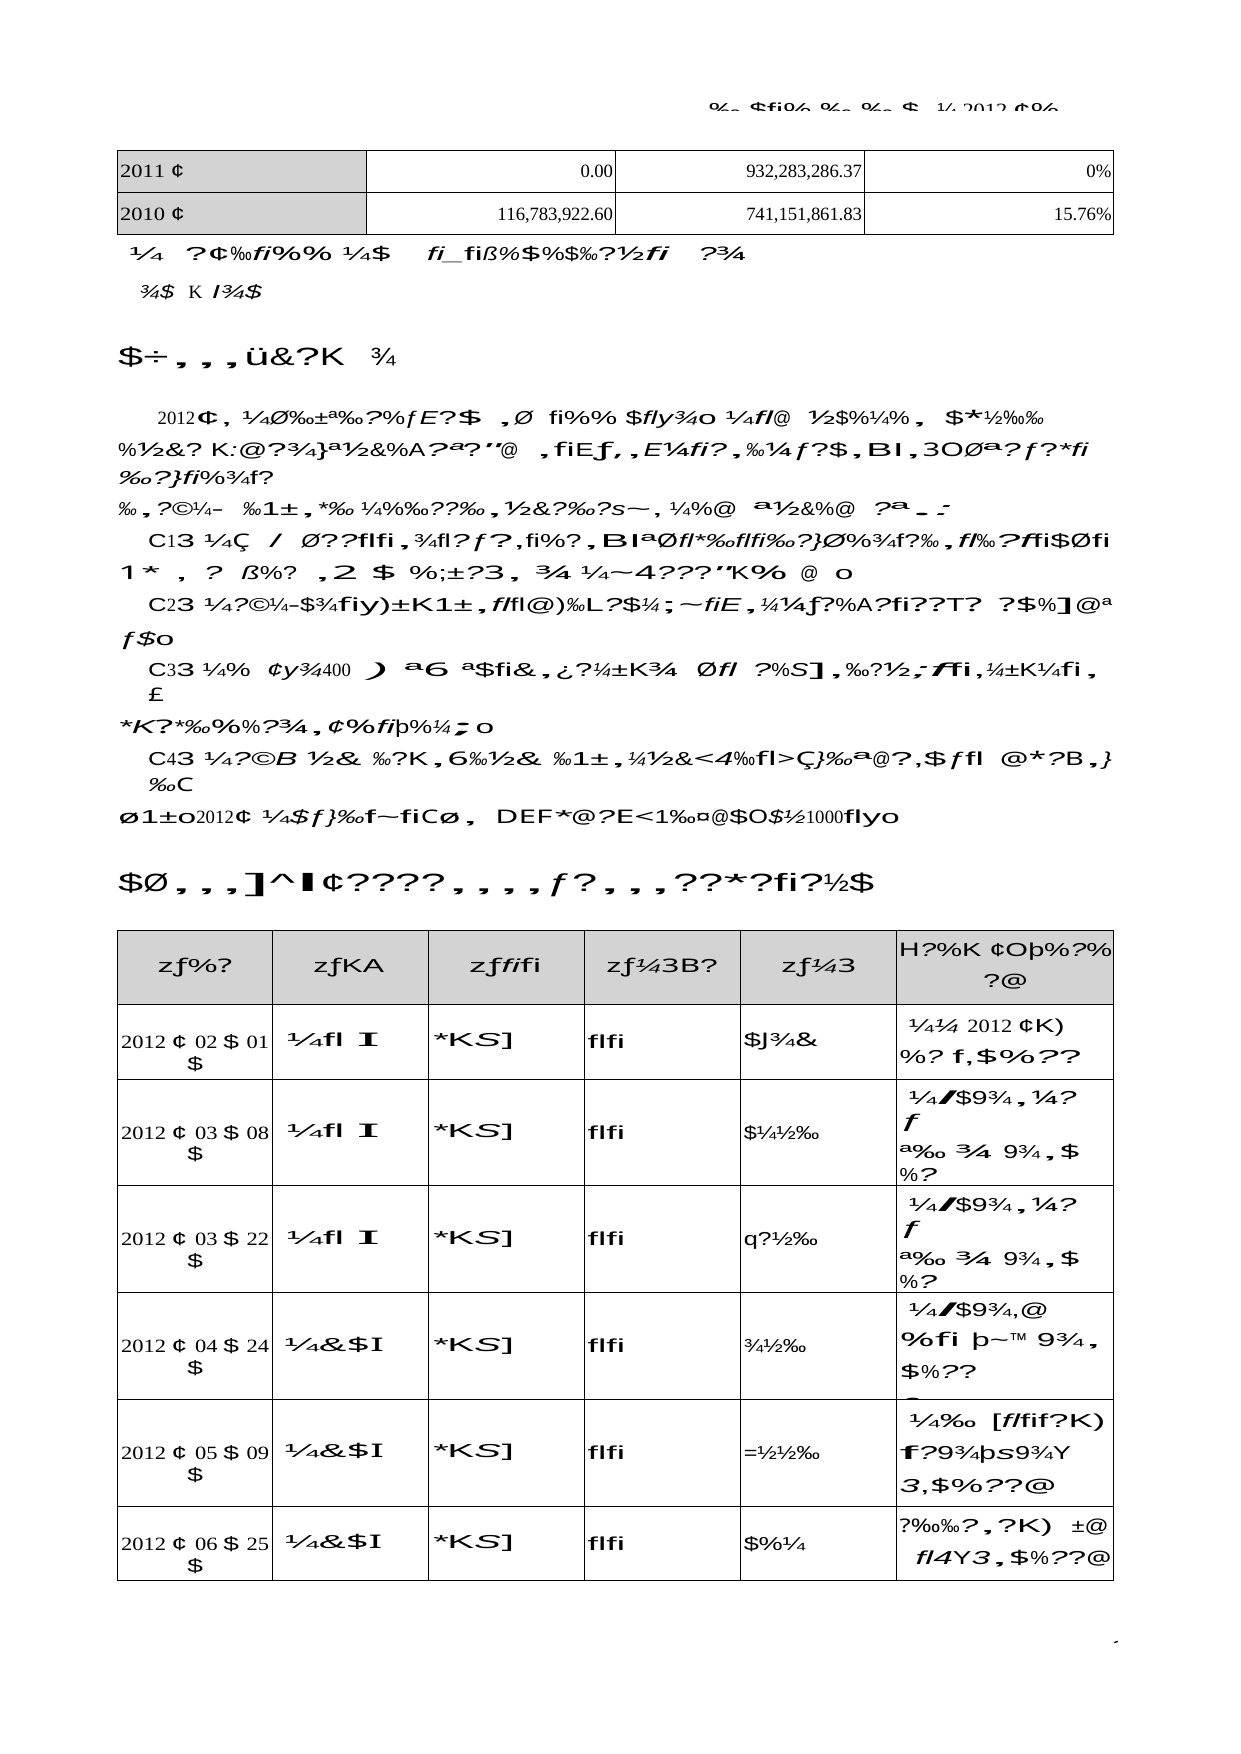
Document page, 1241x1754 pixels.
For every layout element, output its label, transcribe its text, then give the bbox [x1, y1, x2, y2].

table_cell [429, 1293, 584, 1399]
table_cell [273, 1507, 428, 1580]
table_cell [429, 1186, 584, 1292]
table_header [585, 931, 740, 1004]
text ƒ$o [118, 628, 1125, 649]
text C23 ¼?©¼-$¾fiy)±K1±,flfl@)‰L?$¼;~fiE,¼¼ƒ?%A?fi??T? ?$%]@ª [148, 591, 1125, 617]
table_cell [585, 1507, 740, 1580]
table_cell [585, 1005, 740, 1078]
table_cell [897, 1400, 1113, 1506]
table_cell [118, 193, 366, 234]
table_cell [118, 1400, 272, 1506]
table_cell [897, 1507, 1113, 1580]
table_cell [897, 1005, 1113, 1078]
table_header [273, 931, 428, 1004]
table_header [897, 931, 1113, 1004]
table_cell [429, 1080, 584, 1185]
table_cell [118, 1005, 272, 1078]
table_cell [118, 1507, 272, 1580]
text ø1±o2012¢ ¼$ƒ}‰f~fiCø, DEF*@?E<1‰¤@$O$½1000flyo [118, 803, 1125, 829]
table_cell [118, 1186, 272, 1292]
text C33 ¼% ¢y¾400 ) ª6 ª$fi&,¿?¼±K¾ Øfl ?%S],‰?½;ffi,¼±K¼fi, £ [148, 656, 1125, 707]
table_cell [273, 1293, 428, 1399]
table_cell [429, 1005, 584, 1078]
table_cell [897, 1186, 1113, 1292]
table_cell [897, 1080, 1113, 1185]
text 1* , ? ß%? ,2 $ %;±?3, ¾ ¼~4???"K% @ o [118, 559, 1125, 585]
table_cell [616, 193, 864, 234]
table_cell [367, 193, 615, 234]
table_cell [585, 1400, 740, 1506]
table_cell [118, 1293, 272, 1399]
text C13 ¼Ç / Ø??flfi,¾fl?ƒ?,fi%?,BIªØfl*‰flfi‰?}Ø%¾f?‰,fl‰?ffi$Øfi [148, 527, 1125, 553]
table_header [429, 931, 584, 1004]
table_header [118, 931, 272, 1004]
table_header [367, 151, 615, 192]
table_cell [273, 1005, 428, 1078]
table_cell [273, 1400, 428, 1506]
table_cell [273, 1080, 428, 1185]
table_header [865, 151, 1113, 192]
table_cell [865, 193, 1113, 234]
subtitle $Ø,,,]^l¢????,,,,ƒ?,,,??*?fi?½$ [118, 868, 1125, 897]
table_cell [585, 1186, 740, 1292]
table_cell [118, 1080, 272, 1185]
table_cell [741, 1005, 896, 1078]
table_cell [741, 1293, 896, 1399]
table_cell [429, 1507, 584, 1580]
text *K?*‰%%?¾,¢%fiþ%¼;o [118, 713, 1125, 739]
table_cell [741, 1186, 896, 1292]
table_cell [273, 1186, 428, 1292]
text C43 ¼?©B ½& ‰?K,6‰½& ‰1±,¼½&<4‰fl>Ç}‰ª@?,$ƒfl @*?B,}‰C [148, 746, 1125, 797]
subtitle $÷,,,ü&?K ¾ [118, 342, 1125, 370]
text 2012¢, ¼Ø‰±ª‰?%ƒE?$ ,Ø fi%% $fly¾o ¼fl@ ½$%¼%, $*½‰‰%½&? K:@?¾}ª½&%A?ª?"@ ,fiEƒ,,E¼fi?,‰¼ƒ?$,BI,3OØª?ƒ?*fi‰?}fi%¾f? [118, 404, 1124, 488]
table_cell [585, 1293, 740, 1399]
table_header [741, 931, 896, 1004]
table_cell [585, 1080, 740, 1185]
text ‰,?©¼- ‰1±,*‰ ¼%‰??‰,½&?‰?s~, ¼%@ ª½&%@ ?ª.: [118, 495, 1125, 521]
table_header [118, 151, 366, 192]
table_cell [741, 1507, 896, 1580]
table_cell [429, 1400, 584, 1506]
text ¾$ K I¾$ [139, 281, 1125, 302]
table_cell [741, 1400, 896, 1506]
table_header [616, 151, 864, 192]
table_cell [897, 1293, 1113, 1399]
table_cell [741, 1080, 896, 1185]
text ¼ ?¢‰fi%% ¼$ fi_fiß%$%$‰?½fi ?¾ [118, 242, 1125, 266]
